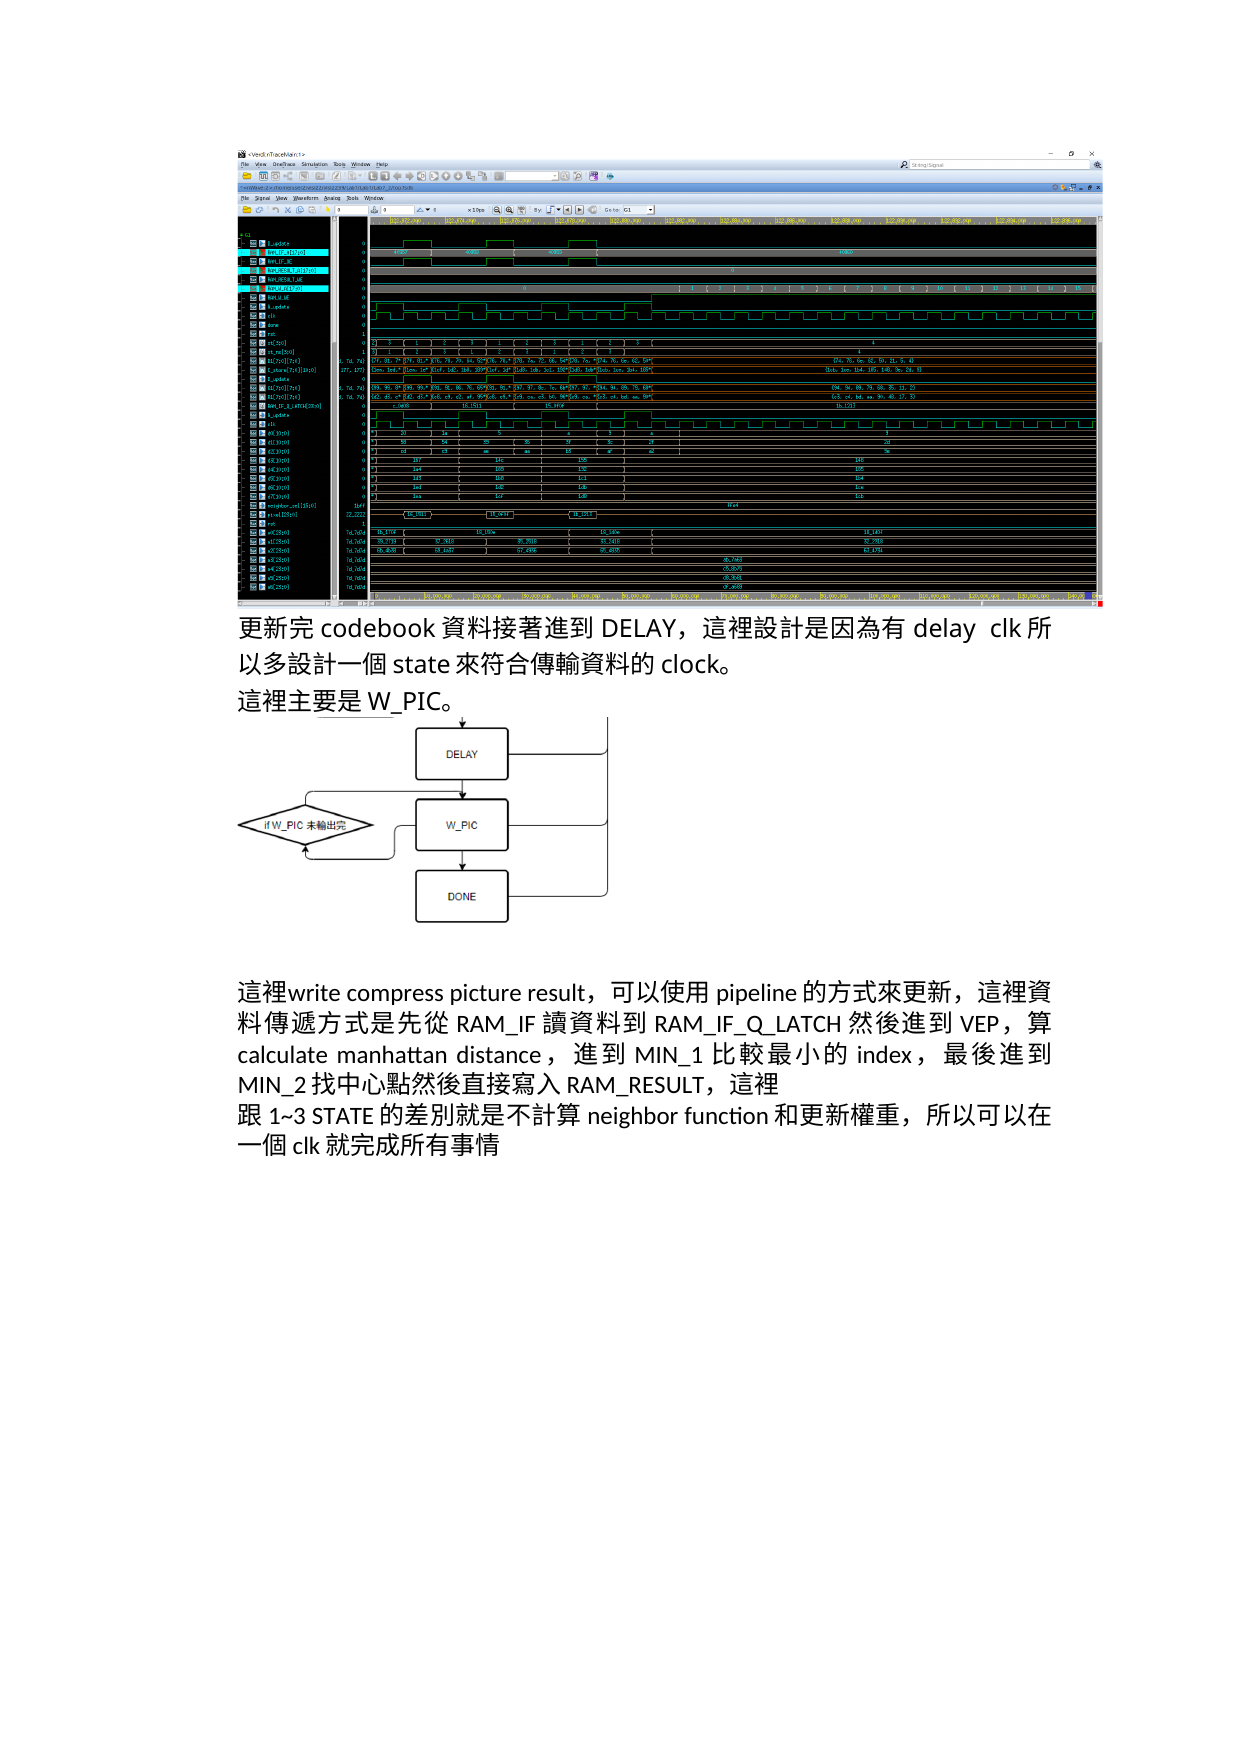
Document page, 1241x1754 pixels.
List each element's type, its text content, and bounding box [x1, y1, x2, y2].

text 跟1~3 STATE的差別就是不計算neighbor function和更新權重，所以可以在一個clk就完成所有事情 [237, 1100, 1053, 1161]
text write compress picture result，可以使用pipeline的方式來更新，這裡資料傳遞方式是先從RAM_IF讀資料到RAM_IF_Q_LATCH然後進到VEP，算calculate manhattan distance，進到MIN_1比較最小的index，最後進到MIN_2找中心點然後直接寫入RAM_RESULT，這裡 [237, 972, 1053, 1100]
picture [237, 150, 1103, 609]
picture [237, 717, 633, 972]
